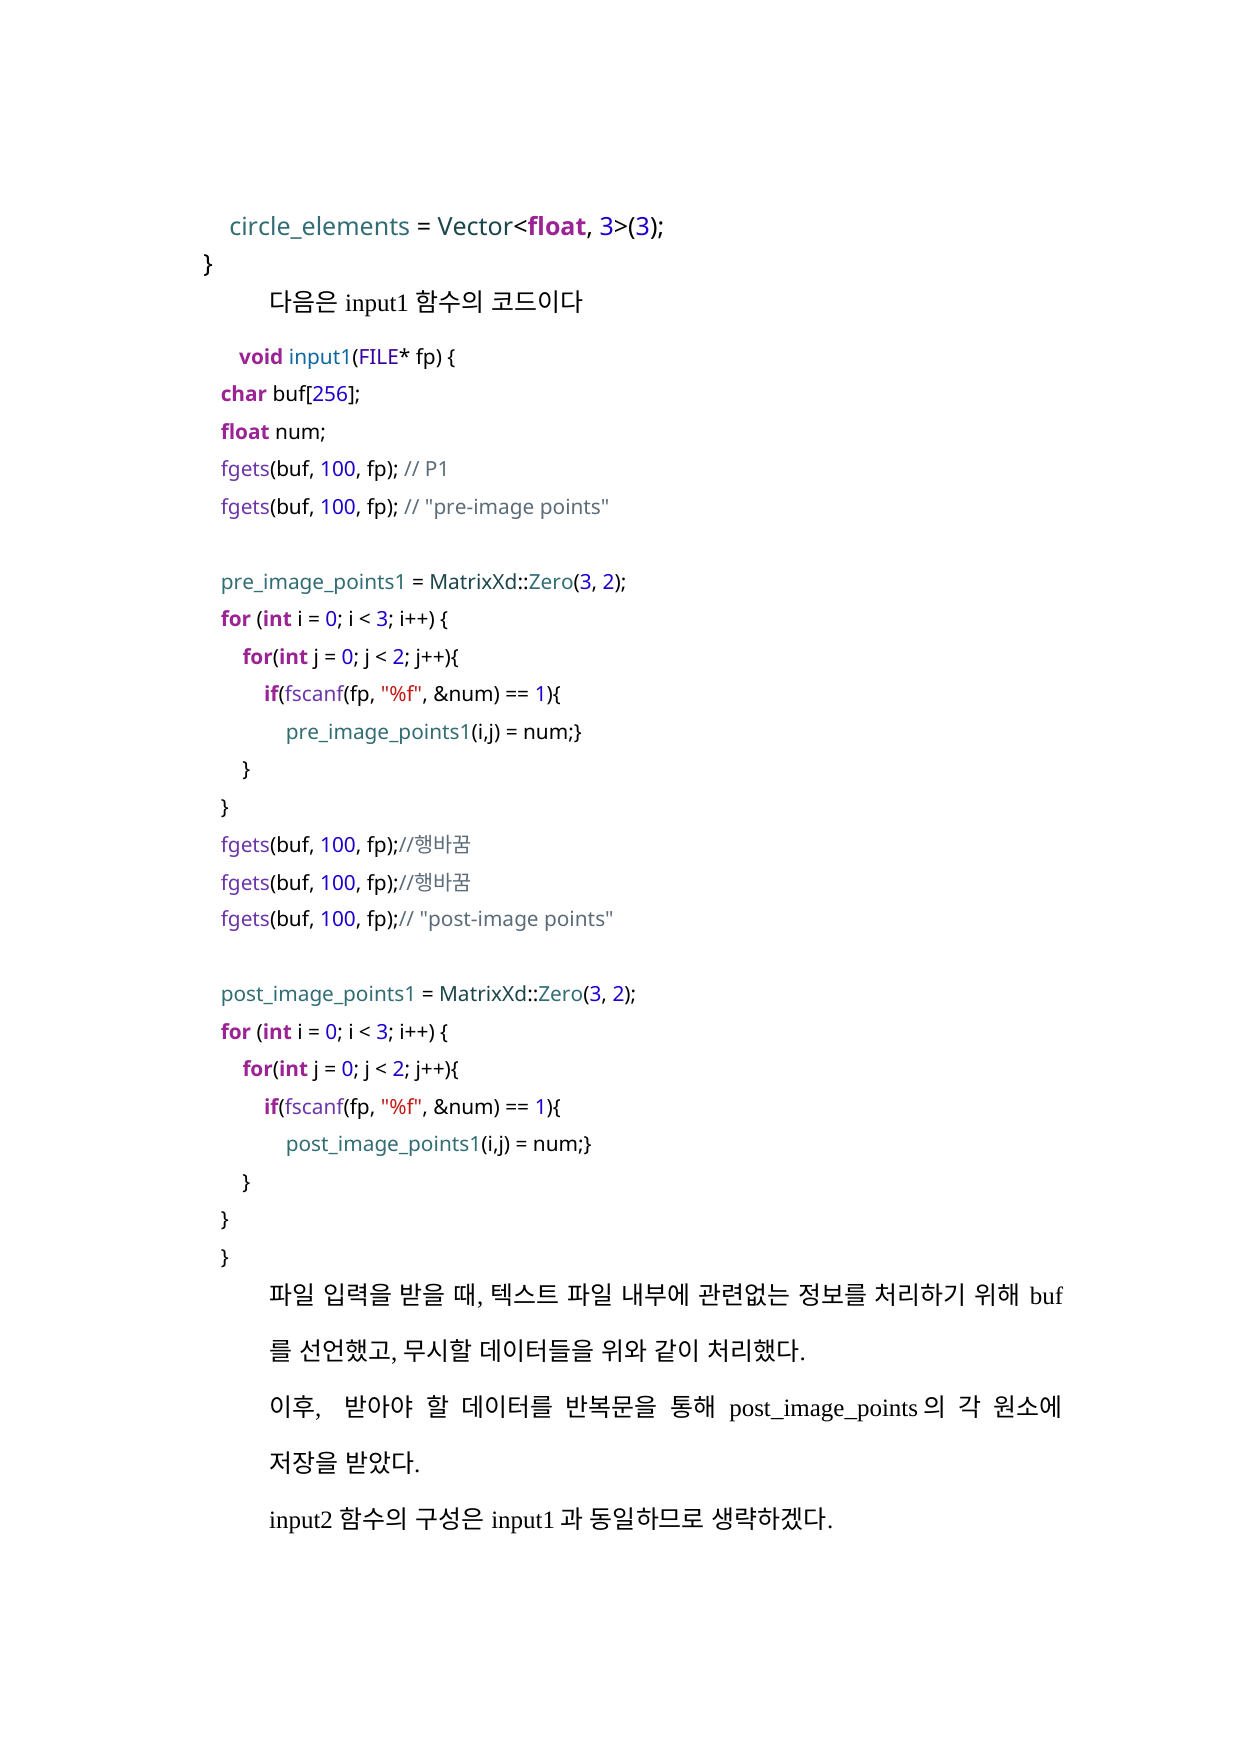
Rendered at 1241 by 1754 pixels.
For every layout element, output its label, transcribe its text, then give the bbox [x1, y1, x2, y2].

text pre_image_points1 = MatrixXd::Zero(3, 2); [177, 562, 1063, 600]
text } [177, 1237, 1063, 1275]
text char buf[256]; [177, 375, 1063, 412]
text fgets(buf, 100, fp);//행바꿈 [177, 825, 1063, 862]
text post_image_points1 = MatrixXd::Zero(3, 2); [177, 975, 1063, 1012]
text } [177, 244, 1063, 282]
text circle_elements = Vector<float, 3>(3); [177, 207, 1063, 244]
title input2 함수의 구성은 input1과 동일하므로 생략하겠다. [269, 1499, 1063, 1536]
text fgets(buf, 100, fp);// "post-image points" [177, 900, 1063, 937]
text float num; [177, 412, 1063, 450]
text } [177, 1200, 1063, 1237]
text for(int j = 0; j < 2; j++){ [177, 637, 1063, 675]
title 이후, 받아야 할 데이터를 반복문을 통해 post_image_points의 각 원소에 저장을 받았다. [269, 1387, 1063, 1481]
text void input1(FILE* fp) { [177, 337, 1063, 375]
text fgets(buf, 100, fp); // "pre-image points" [177, 487, 1063, 525]
text fgets(buf, 100, fp); // P1 [177, 450, 1063, 487]
title 다음은 input1 함수의 코드이다 [269, 282, 1063, 319]
text for (int i = 0; i < 3; i++) { [177, 600, 1063, 637]
text if(fscanf(fp, "%f", &num) == 1){ [177, 1087, 1063, 1125]
text post_image_points1(i,j) = num;} [177, 1125, 1063, 1162]
title 파일 입력을 받을 때, 텍스트 파일 내부에 관련없는 정보를 처리하기 위해 buf를 선언했고, 무시할 데이터들을 위와 같이 처리했다. [269, 1275, 1063, 1369]
text fgets(buf, 100, fp);//행바꿈 [177, 862, 1063, 900]
text } [177, 1162, 1063, 1200]
text pre_image_points1(i,j) = num;} [177, 712, 1063, 750]
text } [177, 787, 1063, 825]
text } [177, 750, 1063, 787]
text for (int i = 0; i < 3; i++) { [177, 1012, 1063, 1050]
text for(int j = 0; j < 2; j++){ [177, 1050, 1063, 1087]
text if(fscanf(fp, "%f", &num) == 1){ [177, 675, 1063, 712]
